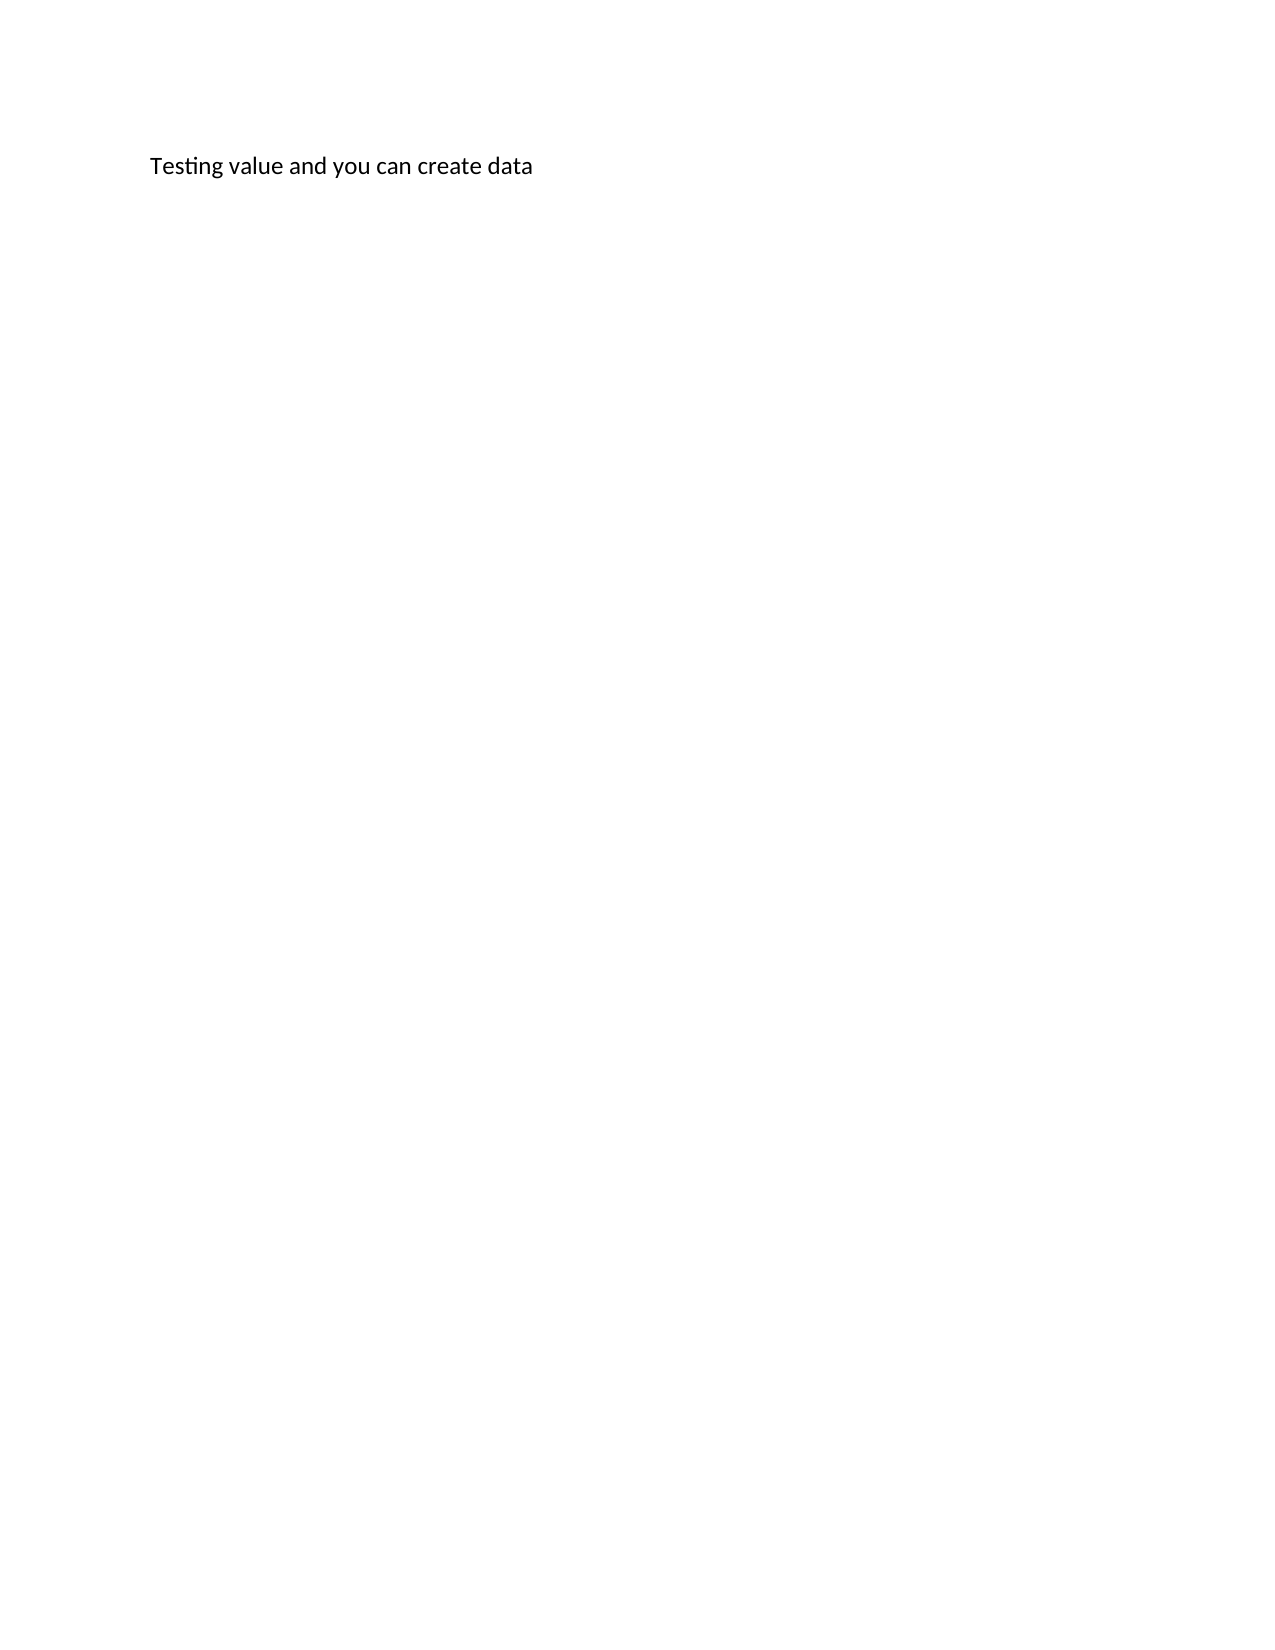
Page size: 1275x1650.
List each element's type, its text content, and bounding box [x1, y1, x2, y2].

text Testing value and you can create data [150, 150, 1125, 181]
